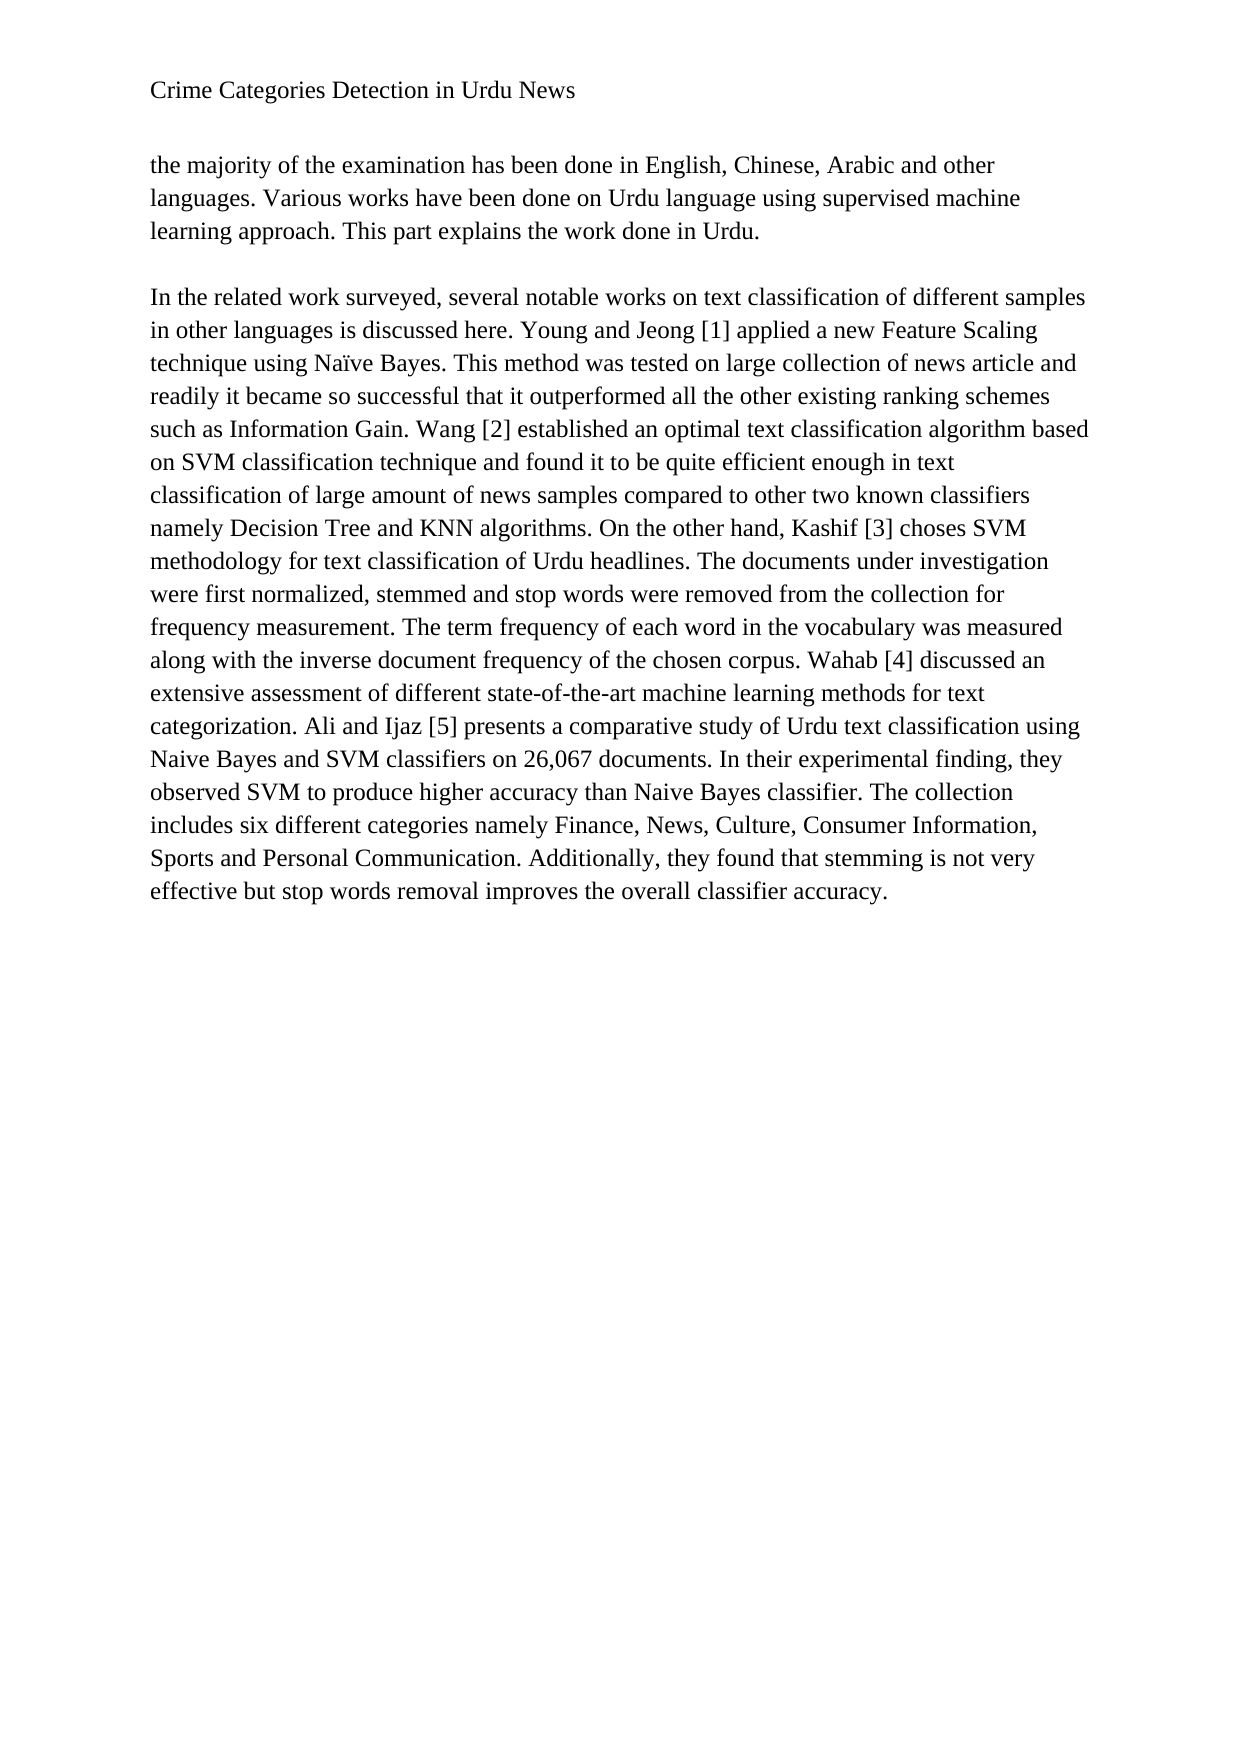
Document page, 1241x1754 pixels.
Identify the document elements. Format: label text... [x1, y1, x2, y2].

text the majority of the examination has been done in English, Chinese, Arabic and other languages. Various works have been done on Urdu language using supervised machine learning approach. This part explains the work done in Urdu. [150, 150, 1090, 245]
text In the related work surveyed, several notable works on text classification of different samples in other languages is discussed here. Young and Jeong [1] applied a new Feature Scaling technique using Naïve Bayes. This method was tested on large collection of news article and readily it became so successful that it outperformed all the other existing ranking schemes such as Information Gain. Wang [2] established an optimal text classification algorithm based on SVM classification technique and found it to be quite efficient enough in text classification of large amount of news samples compared to other two known classifiers namely Decision Tree and KNN algorithms. On the other hand, Kashif [3] choses SVM methodology for text classification of Urdu headlines. The documents under investigation were first normalized, stemmed and stop words were removed from the collection for frequency measurement. The term frequency of each word in the vocabulary was measured along with the inverse document frequency of the chosen corpus. Wahab [4] discussed an extensive assessment of different state-of-the-art machine learning methods for text categorization. Ali and Ijaz [5] presents a comparative study of Urdu text classification using Naive Bayes and SVM classifiers on 26,067 documents. In their experimental finding, they observed SVM to produce higher accuracy than Naive Bayes classifier. The collection includes six different categories namely Finance, News, Culture, Consumer Information, Sports and Personal Communication. Additionally, they found that stemming is not very effective but stop words removal improves the overall classifier accuracy. [150, 282, 1090, 905]
